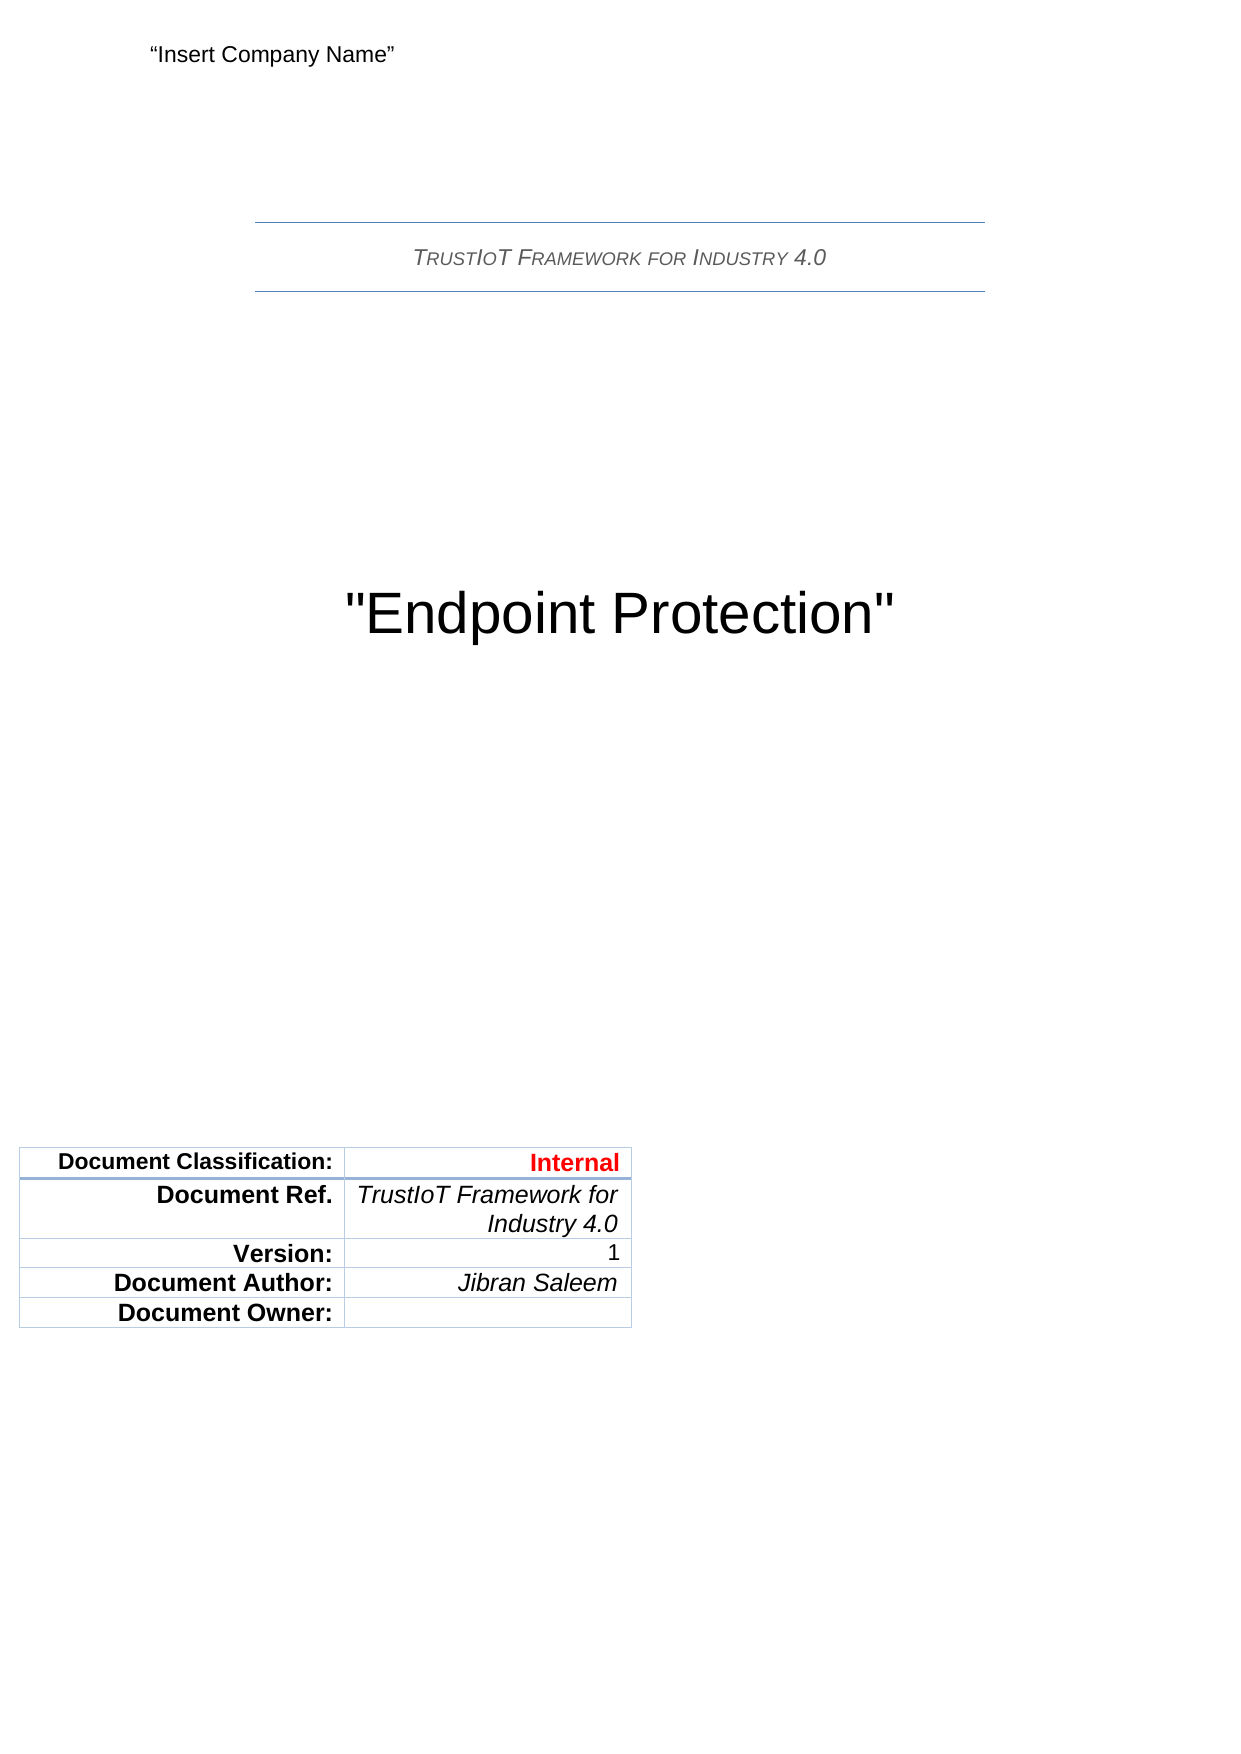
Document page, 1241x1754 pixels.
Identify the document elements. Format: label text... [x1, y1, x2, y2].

table_cell [345, 1298, 631, 1327]
text "Endpoint Protection" [150, 579, 1090, 646]
table_cell Document Ref. [20, 1180, 344, 1237]
table_header Internal [345, 1148, 631, 1177]
table_header Document Classification: [20, 1148, 344, 1177]
table_cell TrustIoT Framework for Industry 4.0 [345, 1180, 631, 1237]
table_cell Document Owner: [20, 1298, 344, 1327]
table_cell Jibran Saleem [345, 1268, 631, 1297]
table_cell Version: [20, 1239, 344, 1267]
table_cell Document Author: [20, 1268, 344, 1297]
